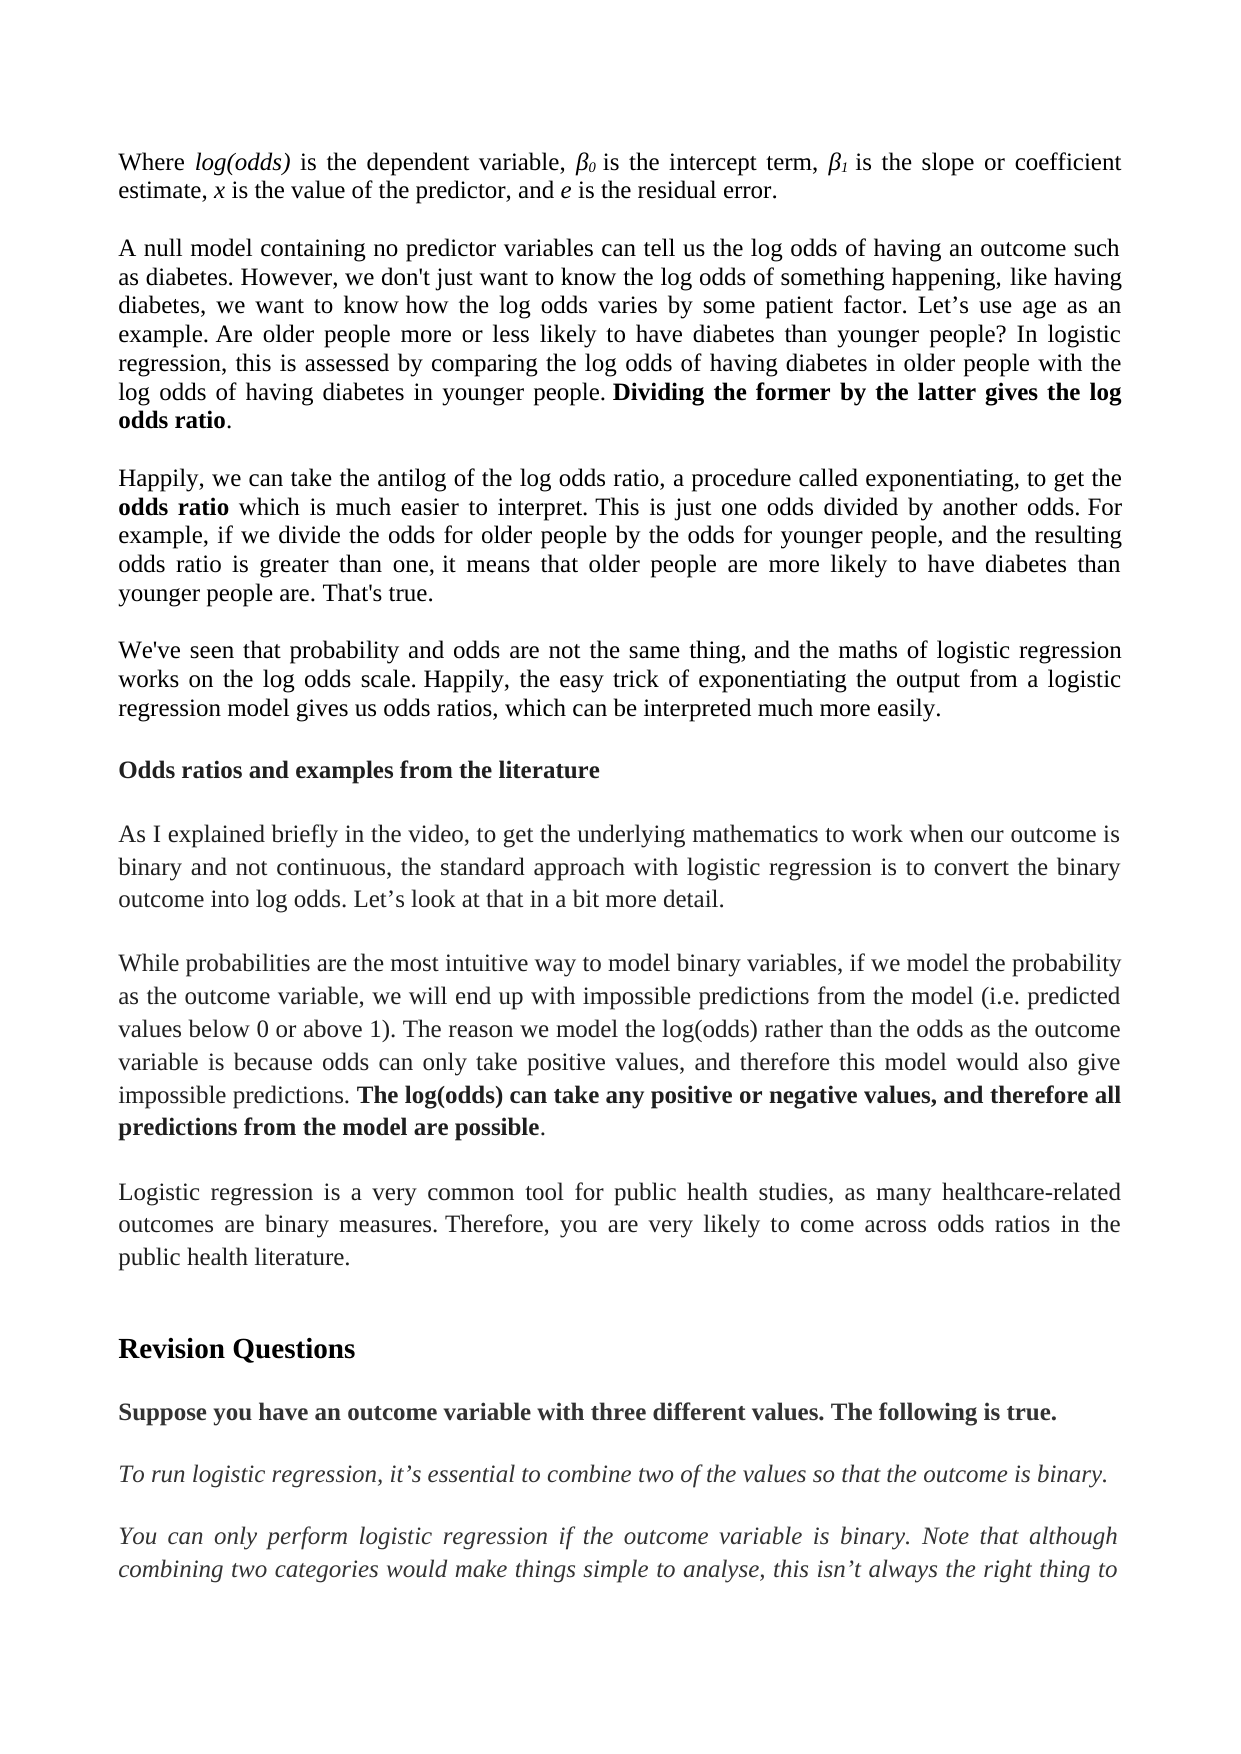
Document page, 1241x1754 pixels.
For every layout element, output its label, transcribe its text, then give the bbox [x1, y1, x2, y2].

text Revision Questions [118, 1331, 1122, 1364]
text While probabilities are the most intuitive way to model binary variables, if we model the probability as the outcome variable, we will end up with impossible predictions from the model (i.e. predicted values below 0 or above 1). The reason we model the log(odds) rather than the odds as the outcome variable is because odds can only take positive values, and therefore this model would also give impossible predictions. The log(odds) can take any positive or negative values, and therefore all predictions from the model are possible. [118, 944, 1122, 1141]
text As I explained briefly in the video, to get the underlying mathematics to work when our outcome is binary and not continuous, the standard approach with logistic regression is to convert the binary outcome into log odds. Let’s look at that in a bit more detail. [118, 815, 1122, 913]
text Suppose you have an outcome variable with three different values. The following is true. [118, 1393, 1122, 1426]
text Logistic regression is a very common tool for public health studies, as many healthcare-related outcomes are binary measures. Therefore, you are very likely to come across odds ratios in the public health literature. [118, 1172, 1122, 1271]
text Odds ratios and examples from the literature [118, 751, 1122, 783]
text To run logistic regression, it’s essential to combine two of the values so that the outcome is binary. [118, 1455, 1122, 1488]
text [118, 1517, 1122, 1583]
text Happily, we can take the antilog of the log odds ratio, a procedure called exponentiating, to get the odds ratio which is much easier to interpret. This is just one odds divided by another odds. For example, if we divide the odds for older people by the odds for younger people, and the resulting odds ratio is greater than one, it means that older people are more likely to have diabetes than younger people are. That's true. [118, 463, 1122, 607]
text We've seen that probability and odds are not the same thing, and the maths of logistic regression works on the log odds scale. Happily, the easy trick of exponentiating the output from a logistic regression model gives us odds ratios, which can be interpreted much more easily. [118, 636, 1122, 722]
text A null model containing no predictor variables can tell us the log odds of having an outcome such as diabetes. However, we don't just want to know the log odds of something happening, like having diabetes, we want to know how the log odds varies by some patient factor. Let’s use age as an example. Are older people more or less likely to have diabetes than younger people? In logistic regression, this is assessed by comparing the log odds of having diabetes in older people with the log odds of having diabetes in younger people. Dividing the former by the latter gives the log odds ratio. [118, 233, 1122, 434]
text Where log(odds) is the dependent variable, β0 is the intercept term, β1 is the slope or coefficient estimate, x is the value of the predictor, and e is the residual error. [118, 147, 1122, 204]
